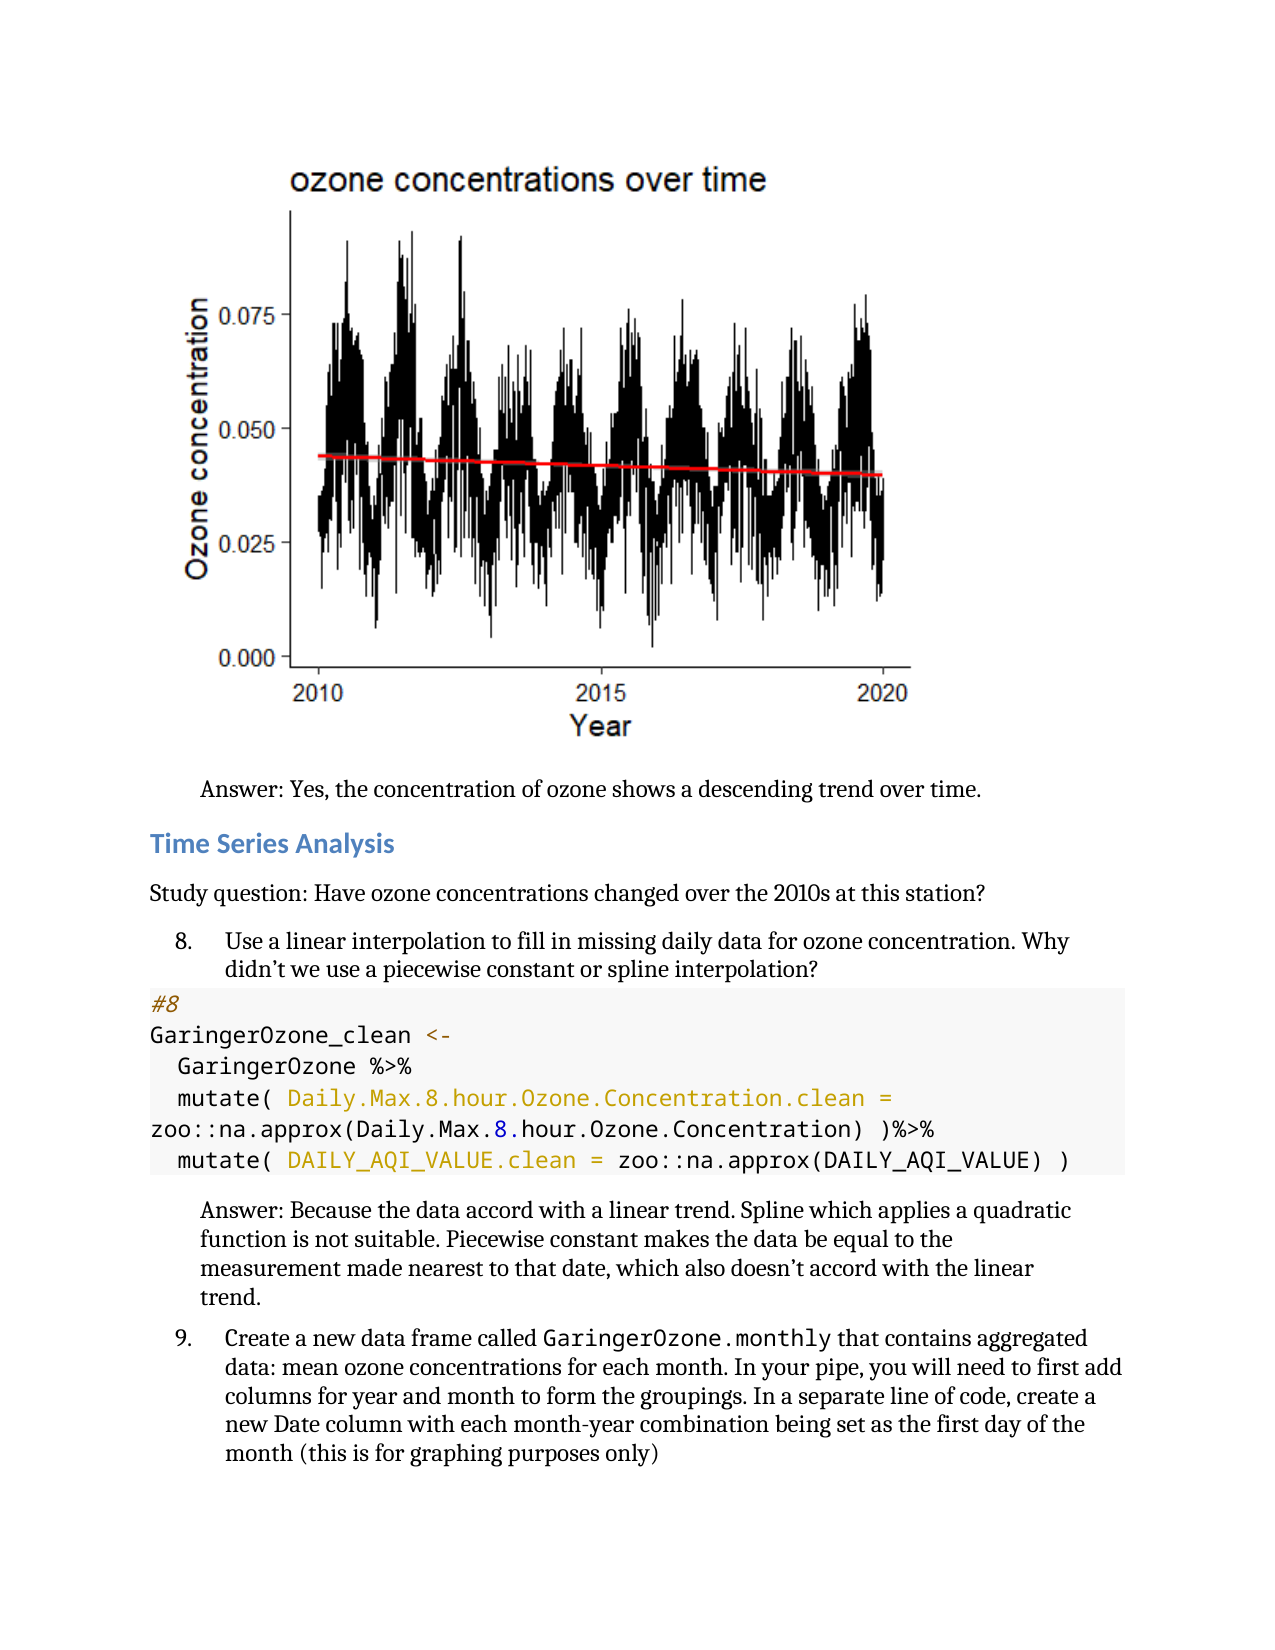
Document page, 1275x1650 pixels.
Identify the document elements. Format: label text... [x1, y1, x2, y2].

list Use a linear interpolation to fill in missing daily data for ozone concentration. Why didn’t we use a piecewise constant or spline interpolation? [175, 927, 1125, 984]
text Study question: Have ozone concentrations changed over the 2010s at this station? [150, 879, 1125, 908]
text #8 GaringerOzone_clean <- GaringerOzone %>% mutate( Daily.Max.8.hour.Ozone.Concentration.clean = zoo::na.approx(Daily.Max.8.hour.Ozone.Concentration) )%>% mutate( DAILY_AQI_VALUE.clean = zoo::na.approx(DAILY_AQI_VALUE) ) [177, 988, 1125, 1175]
picture [168, 150, 927, 757]
text Answer: Yes, the concentration of ozone shows a descending trend over time. [200, 775, 1075, 804]
subtitle Time Series Analysis [150, 825, 1125, 860]
list Create a new data frame called GaringerOzone.monthly that contains aggregated data: mean ozone concentrations for each month. In your pipe, you will need to first add columns for year and month to form the groupings. In a separate line of code, create a new Date column with each month-year combination being set as the first day of the month (this is for graphing purposes only) [175, 1322, 1125, 1468]
text Answer: Because the data accord with a linear trend. Spline which applies a quadratic function is not suitable. Piecewise constant makes the data be equal to the measurement made nearest to that date, which also doesn’t accord with the linear trend. [200, 1196, 1075, 1311]
